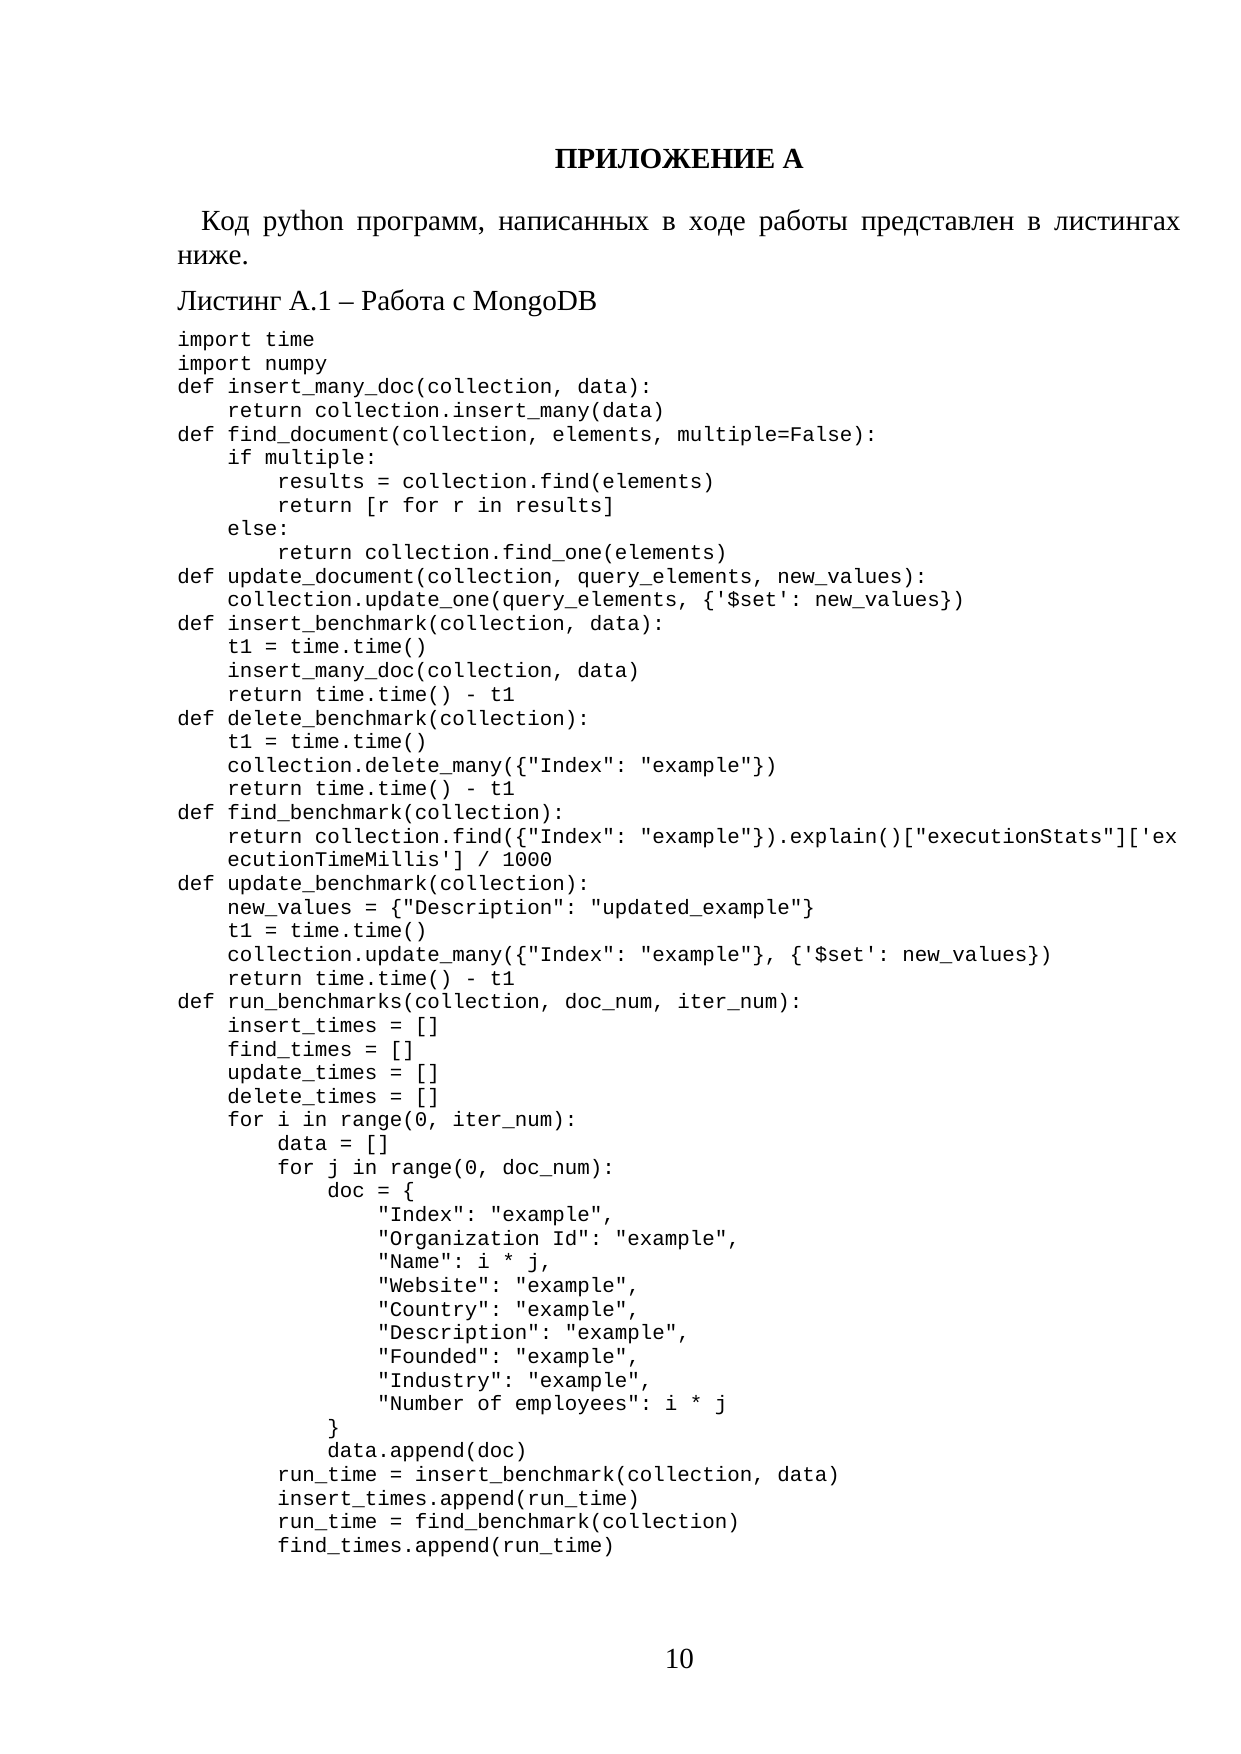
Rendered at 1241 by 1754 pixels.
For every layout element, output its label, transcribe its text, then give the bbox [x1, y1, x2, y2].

text Листинг А.1 – Работа с MongoDB [177, 283, 1181, 317]
text Код python программ, написанных в ходе работы представлен в листингах ниже. [177, 203, 1181, 271]
text ПРИЛОЖЕНИЕ А [177, 141, 1181, 174]
text import time import numpy def insert_many_doc(collection, data): return collection.insert_many(data) def find_document(collection, elements, multiple=False): if multiple: results = collection.find(elements) return [r for r in results] else: return collection.find_one(elements) def update_document(collection, query_elements, new_values): collection.update_one(query_elements, {'$set': new_values}) def insert_benchmark(collection, data): t1 = time.time() insert_many_doc(collection, data) return time.time() - t1 def delete_benchmark(collection): t1 = time.time() collection.delete_many({"Index": "example"}) return time.time() - t1 def find_benchmark(collection): return collection.find({"Index": "example"}).explain()["executionStats"]['ex ecutionTimeMillis'] / 1000 def update_benchmark(collection): new_values = {"Description": "updated_example"} t1 = time.time() collection.update_many({"Index": "example"}, {'$set': new_values}) return time.time() - t1 def run_benchmarks(collection, doc_num, iter_num): insert_times = [] find_times = [] update_times = [] delete_times = [] for i in range(0, iter_num): data = [] for j in range(0, doc_num): doc = { "Index": "example", "Organization Id": "example", "Name": i * j, "Website": "example", "Country": "example", "Description": "example", "Founded": "example", "Industry": "example", "Number of employees": i * j } data.append(doc) run_time = insert_benchmark(collection, data) insert_times.append(run_time) run_time = find_benchmark(collection) find_times.append(run_time) [177, 329, 1181, 1559]
